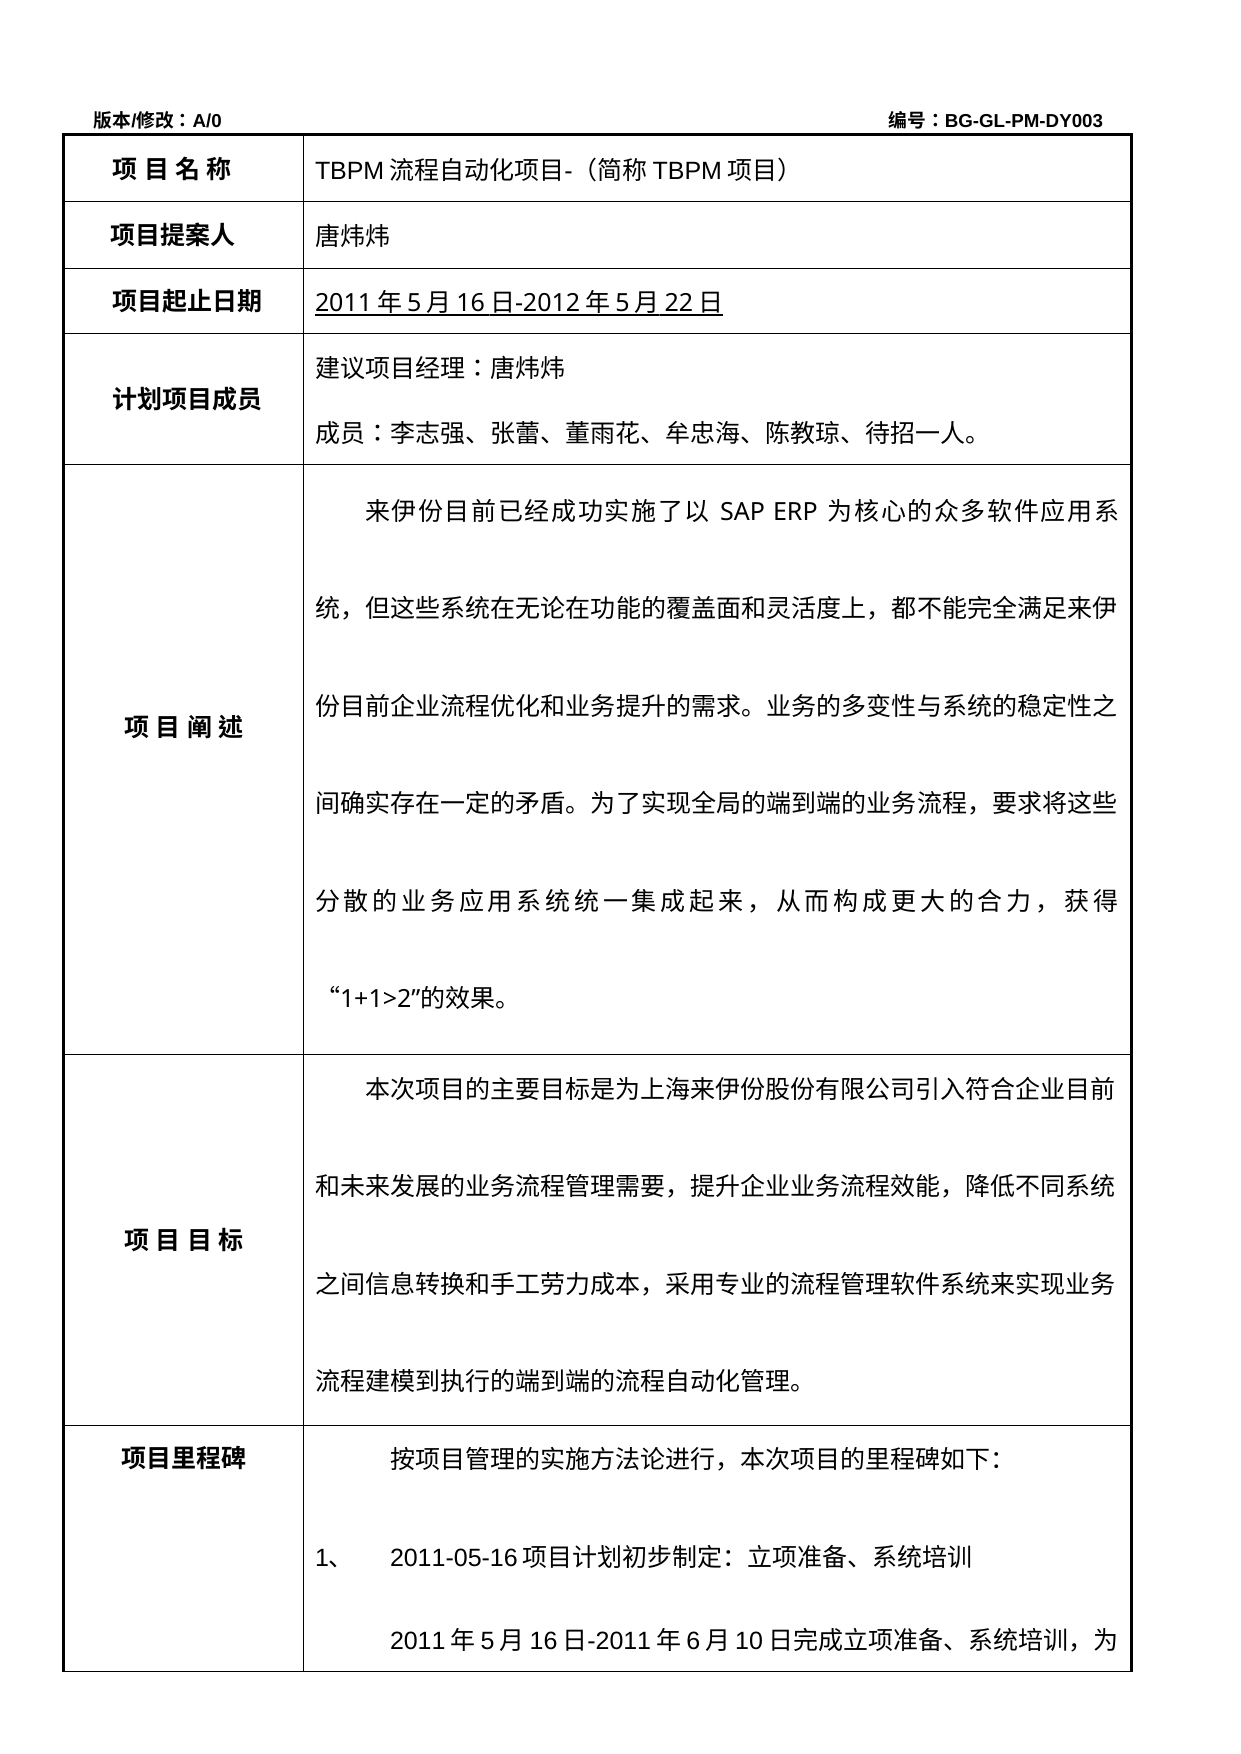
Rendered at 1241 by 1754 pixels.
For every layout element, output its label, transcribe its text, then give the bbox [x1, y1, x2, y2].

table_cell 项 目 目 标 [65, 1055, 303, 1425]
table_cell 本次项目的主要目标是为上海来伊份股份有限公司引入符合企业目前和未来发展的业务流程管理需要，提升企业业务流程效能，降低不同系统之间信息转换和手工劳力成本，采用专业的流程管理软件系统来实现业务流程建模到执行的端到端的流程自动化管理。 [304, 1055, 1130, 1425]
table_cell 项 目 阐 述 [65, 465, 303, 1054]
table_cell 来伊份目前已经成功实施了以 SAP ERP 为核心的众多软件应用系统，但这些系统在无论在功能的覆盖面和灵活度上，都不能完全满足来伊份目前企业流程优化和业务提升的需求。业务的多变性与系统的稳定性之间确实存在一定的矛盾。为了实现全局的端到端的业务流程，要求将这些分散的业务应用系统统一集成起来，从而构成更大的合力，获得“1+1>2”的效果。 [304, 465, 1130, 1054]
table_cell 项目提案人 [65, 202, 303, 268]
table_cell 计划项目成员 [65, 334, 303, 464]
table_cell 2011年5月16日-2012年5月22日 [304, 269, 1130, 333]
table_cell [304, 1426, 1130, 1671]
table_cell 项目起止日期 [65, 269, 303, 333]
table_cell 建议项目经理：唐炜炜 成员：李志强、张蕾、董雨花、牟忠海、陈教琼、待招一人。 [304, 334, 1130, 464]
table_cell 项目里程碑 [65, 1426, 303, 1671]
table_cell 唐炜炜 [304, 202, 1130, 268]
text 版本/修改：A/0 编号：BG-GL-PM-DY003 [75, 107, 1165, 133]
table_header 项 目 名 称 [65, 136, 303, 201]
table_header TBPM流程自动化项目-（简称TBPM项目） [304, 136, 1130, 201]
